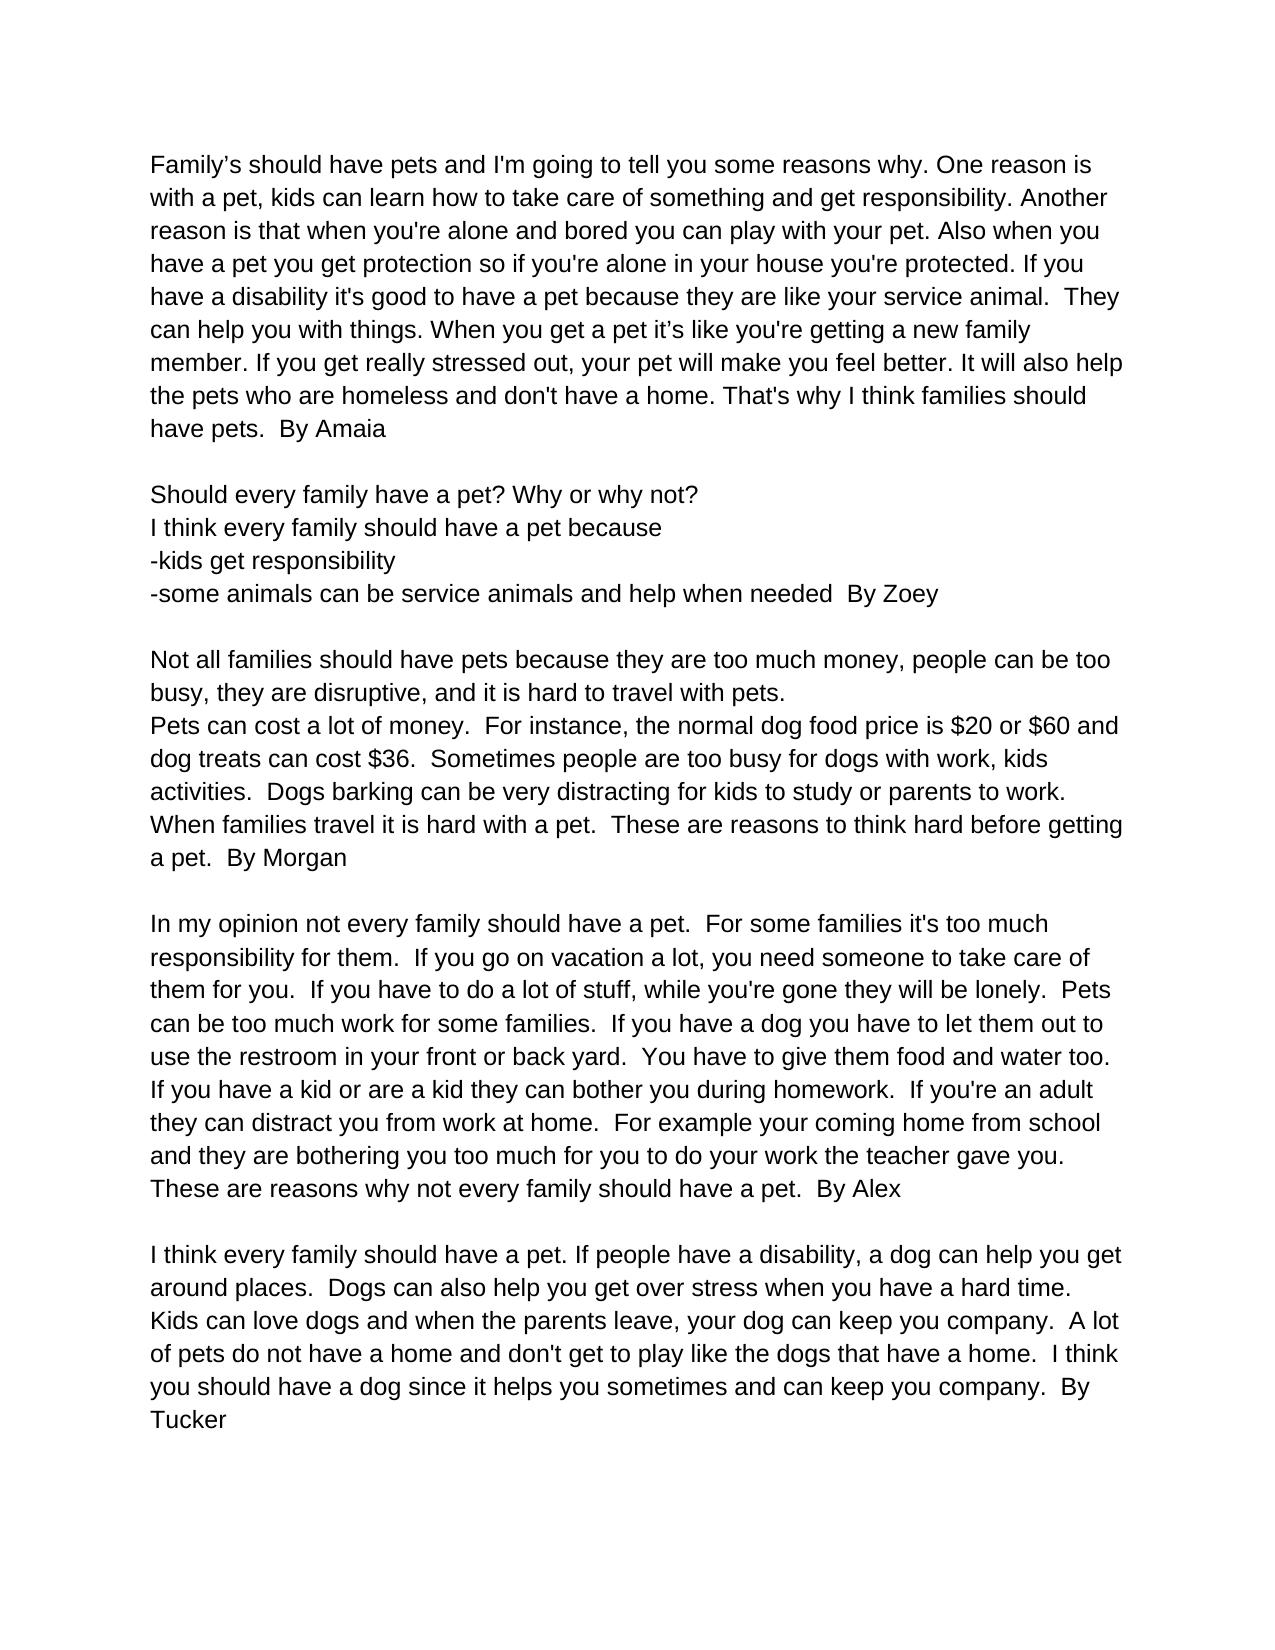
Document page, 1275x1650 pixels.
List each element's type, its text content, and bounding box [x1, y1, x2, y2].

text -some animals can be service animals and help when needed By Zoey [150, 579, 1125, 608]
text In my opinion not every family should have a pet. For some families it's too much responsibility for them. If you go on vacation a lot, you need someone to take care of them for you. If you have to do a lot of stuff, while you're gone they will be lonely. Pets can be too much work for some families. If you have a dog you have to let them out to use the restroom in your front or back yard. You have to give them food and water too. If you have a kid or are a kid they can bother you during homework. If you're an adult they can distract you from work at home. For example your coming home from school and they are bothering you too much for you to do your work the teacher gave you. These are reasons why not every family should have a pet. By Alex [150, 909, 1125, 1202]
text Not all families should have pets because they are too much money, people can be too busy, they are disruptive, and it is hard to travel with pets. [150, 645, 1125, 707]
text Family’s should have pets and I'm going to tell you some reasons why. One reason is with a pet, kids can learn how to take care of something and get responsibility. Another reason is that when you're alone and bored you can play with your pet. Also when you have a pet you get protection so if you're alone in your house you're protected. If you have a disability it's good to have a pet because they are like your service animal. They can help you with things. When you get a pet it’s like you're getting a new family member. If you get really stressed out, your pet will make you feel better. It will also help the pets who are homeless and don't have a home. That's why I think families should have pets. By Amaia [150, 150, 1125, 443]
text I think every family should have a pet. If people have a disability, a dog can help you get around places. Dogs can also help you get over stress when you have a hard time. Kids can love dogs and when the parents leave, your dog can keep you company. A lot of pets do not have a home and don't get to play like the dogs that have a home. I think you should have a dog since it helps you sometimes and can keep you company. By Tucker [150, 1240, 1125, 1433]
text -kids get responsibility [150, 546, 1125, 575]
text I think every family should have a pet because [150, 513, 1125, 542]
text Pets can cost a lot of money. For instance, the normal dog food price is $20 or $60 and dog treats can cost $36. Sometimes people are too busy for dogs with work, kids activities. Dogs barking can be very distracting for kids to study or parents to work. When families travel it is hard with a pet. These are reasons to think hard before getting a pet. By Morgan [150, 711, 1125, 872]
text Should every family have a pet? Why or why not? [150, 480, 1125, 509]
